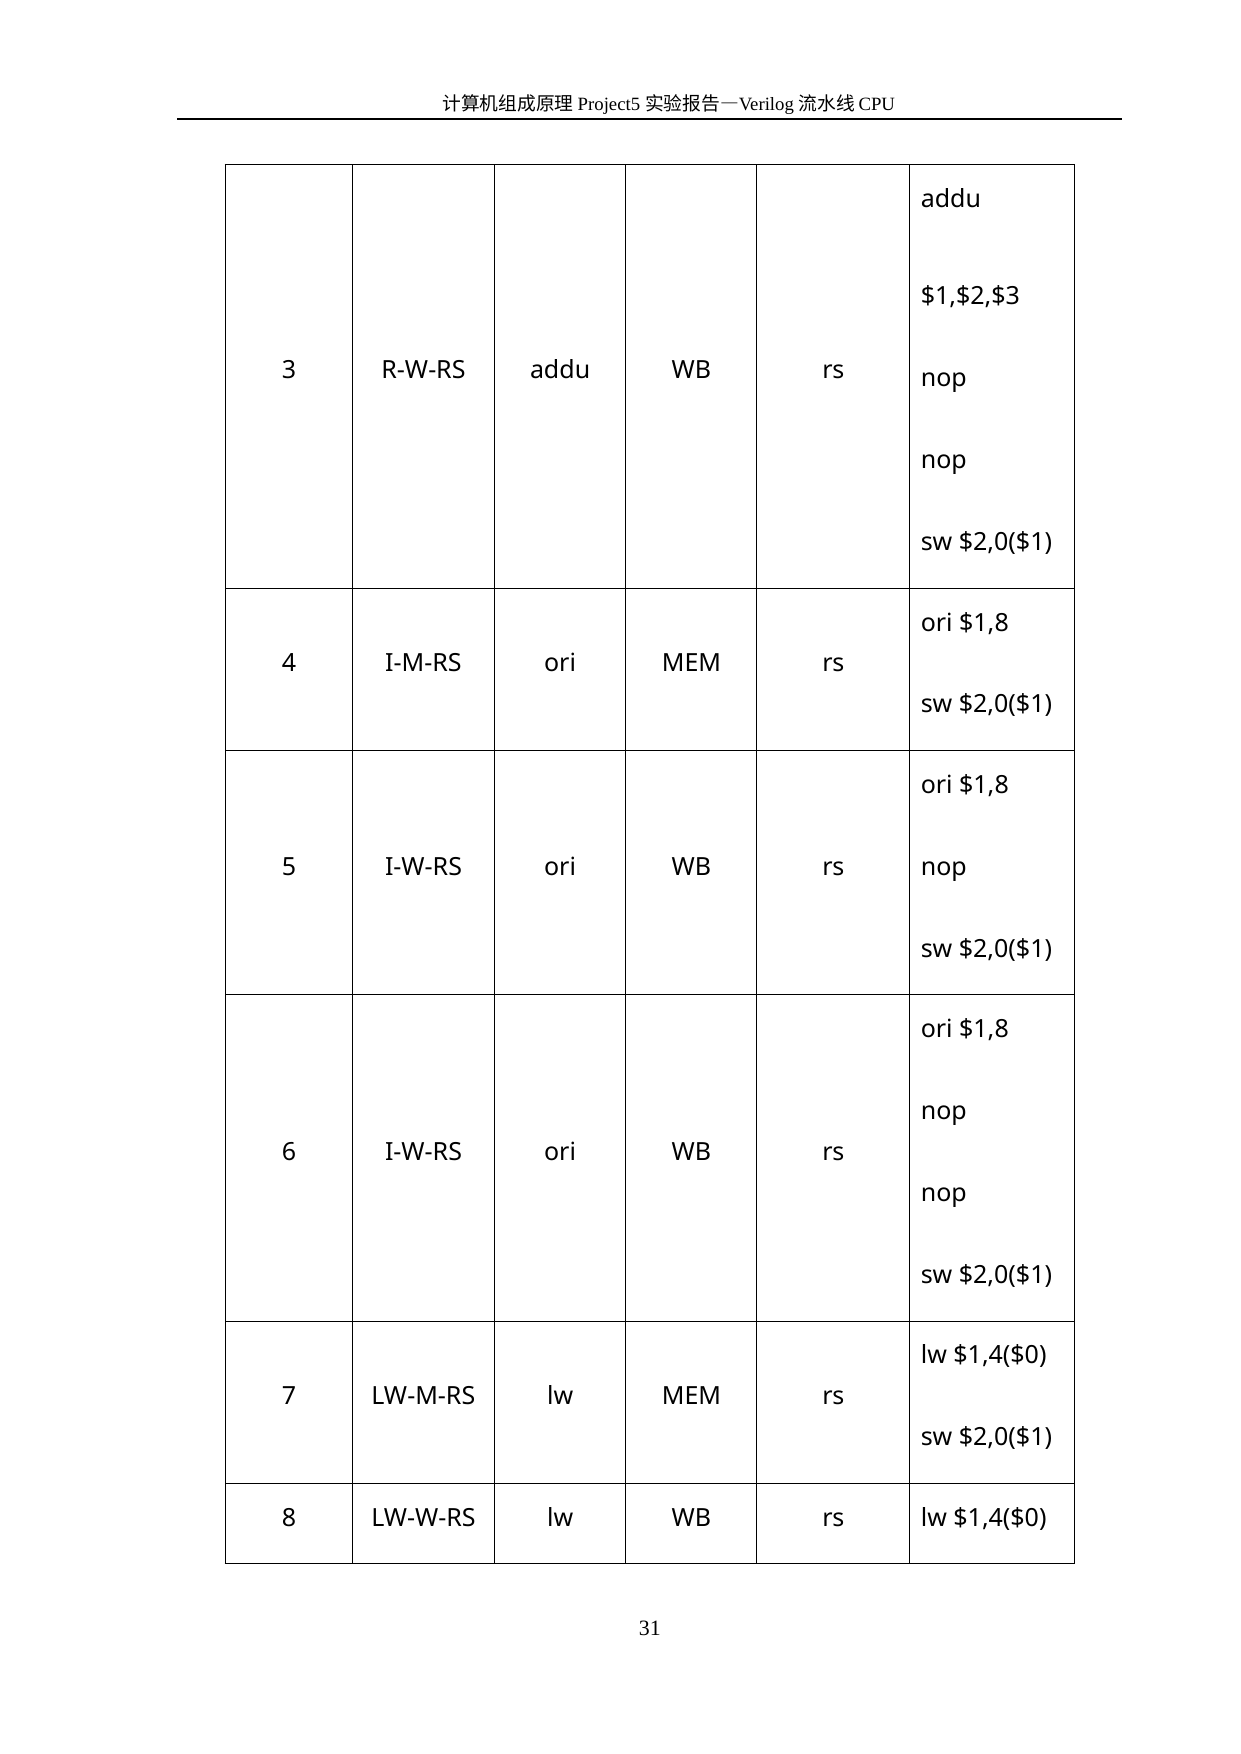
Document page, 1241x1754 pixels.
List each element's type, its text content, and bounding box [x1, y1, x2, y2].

table_cell 8 [226, 1484, 352, 1563]
table_cell WB [626, 1484, 756, 1563]
table_cell R-W-RS [353, 165, 494, 588]
table_cell rs [757, 589, 909, 750]
table_cell rs [757, 751, 909, 994]
table_cell ori [495, 751, 625, 994]
table_cell LW-M-RS [353, 1322, 494, 1483]
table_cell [910, 1484, 1074, 1563]
table_cell rs [757, 1322, 909, 1483]
table_cell ori [495, 995, 625, 1321]
table_cell I-W-RS [353, 995, 494, 1321]
table_cell MEM [626, 1322, 756, 1483]
table_cell ori [495, 589, 625, 750]
table_cell rs [757, 165, 909, 588]
table_cell WB [626, 995, 756, 1321]
table_cell ori $1,8 sw $2,0($1) [910, 589, 1074, 750]
table_cell I-M-RS [353, 589, 494, 750]
table_cell MEM [626, 589, 756, 750]
table_cell LW-W-RS [353, 1484, 494, 1563]
table_cell lw $1,4($0) sw $2,0($1) [910, 1322, 1074, 1483]
table_cell I-W-RS [353, 751, 494, 994]
table_cell 5 [226, 751, 352, 994]
table_cell ori $1,8 nop sw $2,0($1) [910, 751, 1074, 994]
table_cell 4 [226, 589, 352, 750]
table_cell 6 [226, 995, 352, 1321]
table_cell rs [757, 1484, 909, 1563]
table_cell WB [626, 751, 756, 994]
table_cell 3 [226, 165, 352, 588]
table_cell 7 [226, 1322, 352, 1483]
table_cell rs [757, 995, 909, 1321]
table_cell lw [495, 1322, 625, 1483]
table_cell WB [626, 165, 756, 588]
table_cell addu $1,$2,$3 nop nop sw $2,0($1) [910, 165, 1074, 588]
table_cell ori $1,8 nop nop sw $2,0($1) [910, 995, 1074, 1321]
table_cell lw [495, 1484, 625, 1563]
table_cell addu [495, 165, 625, 588]
